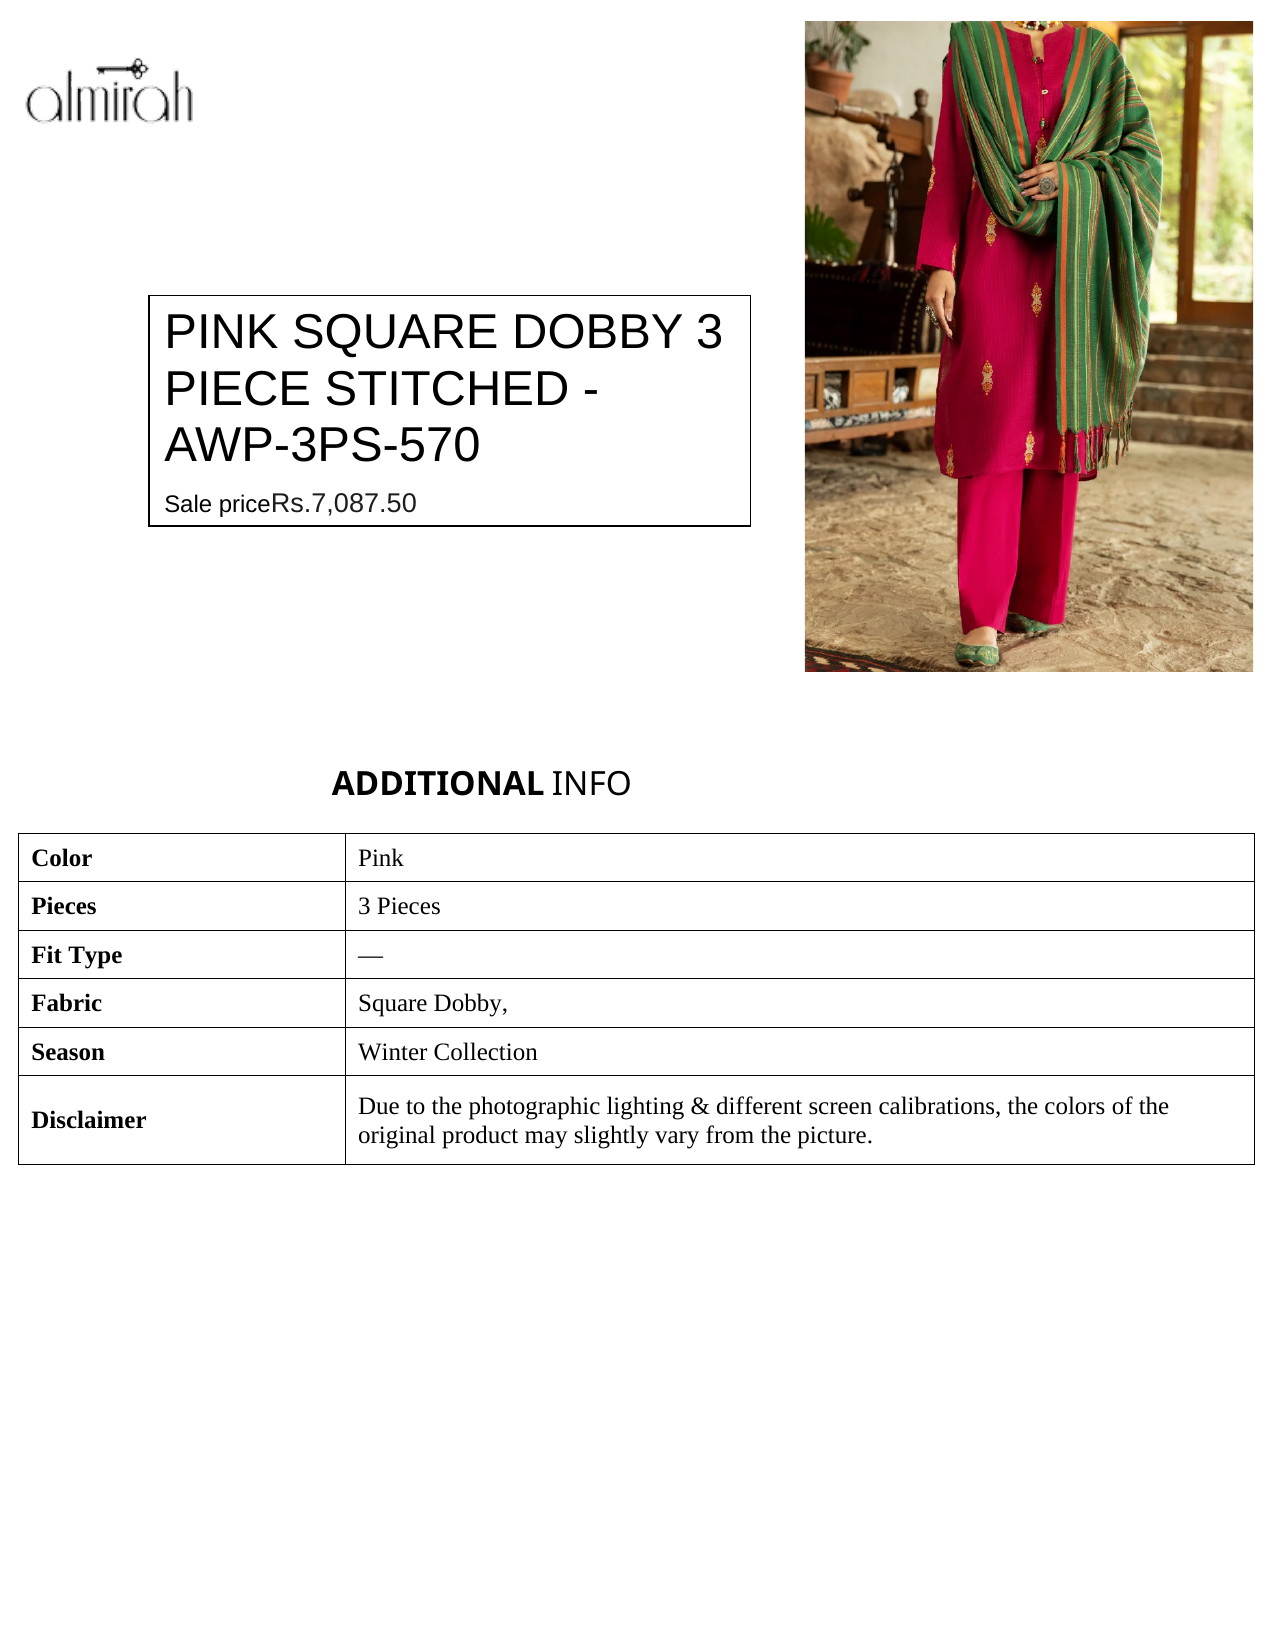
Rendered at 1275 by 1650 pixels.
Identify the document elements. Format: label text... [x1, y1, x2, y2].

text ADDITIONAL INFO [150, 759, 1125, 805]
table_cell Square Dobby, [346, 979, 1254, 1027]
table_header Pink [346, 834, 1254, 881]
table_cell Pieces [19, 882, 345, 929]
table_cell Season [19, 1028, 345, 1075]
table_cell — [346, 931, 1254, 978]
table_cell Fit Type [19, 931, 345, 978]
table_cell 3 Pieces [346, 882, 1254, 929]
picture [804, 21, 1254, 672]
table_header Color [19, 834, 345, 881]
table_cell Disclaimer [19, 1076, 345, 1164]
table_cell Winter Collection [346, 1028, 1254, 1075]
table_cell Due to the photographic lighting & different screen calibrations, the colors of the original product may slightly vary from the picture. [346, 1076, 1254, 1164]
table_cell Fabric [19, 979, 345, 1027]
picture [23, 43, 196, 149]
